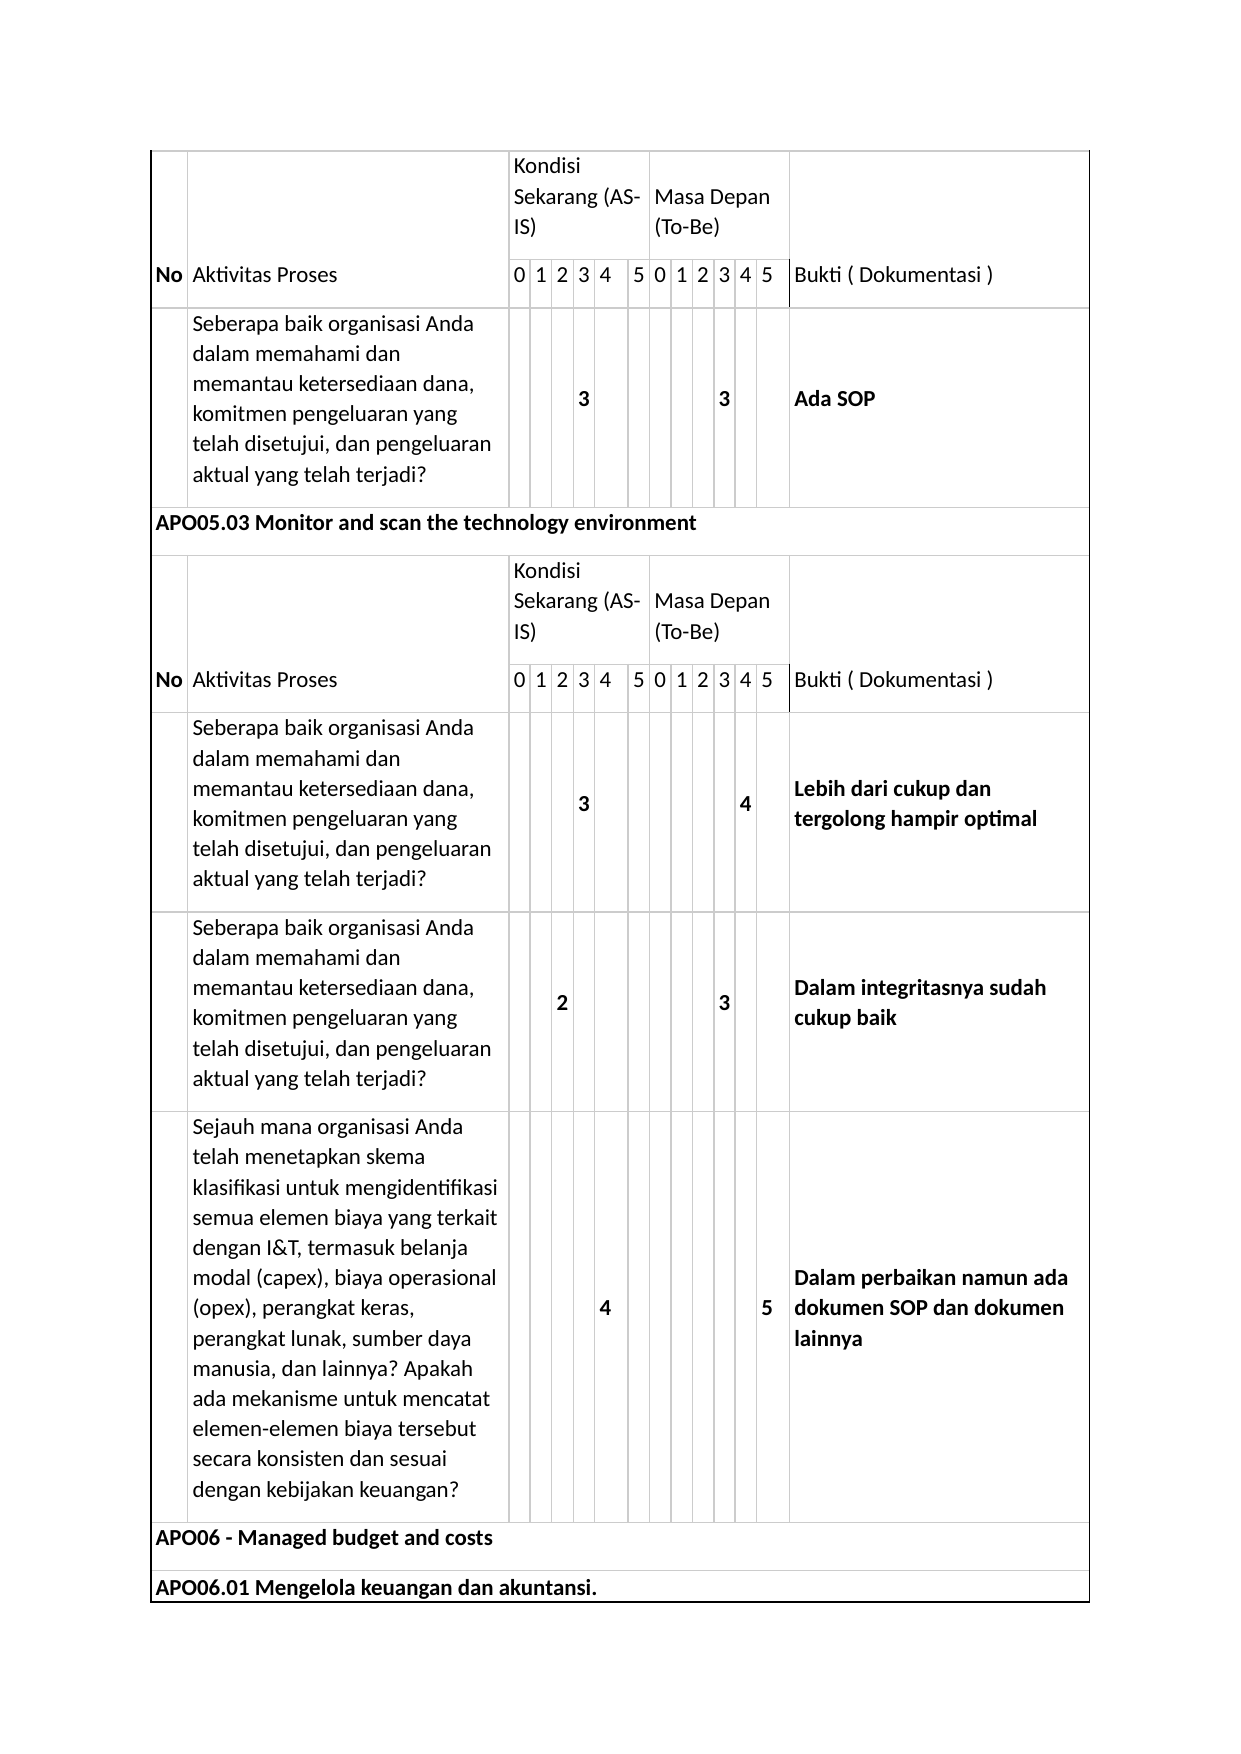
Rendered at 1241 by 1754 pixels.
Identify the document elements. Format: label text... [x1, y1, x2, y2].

table_cell [531, 1112, 551, 1521]
table_cell [650, 913, 670, 1111]
table_cell 2 [552, 260, 573, 307]
table_cell 3 [715, 913, 734, 1111]
table_cell Dalam integritasnya sudah cukup baik [790, 913, 1089, 1111]
table_cell [736, 309, 756, 506]
table_cell 5 [757, 260, 789, 307]
table_cell Aktivitas Proses [188, 152, 508, 307]
table_cell [629, 309, 649, 506]
table_cell [672, 713, 692, 911]
table_cell [672, 913, 692, 1111]
table_cell [672, 309, 692, 506]
table_cell 3 [715, 665, 734, 712]
table_cell 2 [552, 665, 573, 712]
table_cell APO06.01 Mengelola keuangan dan akuntansi. [152, 1571, 1089, 1601]
table_cell APO05.03 Monitor and scan the technology environment [152, 508, 1089, 555]
table_cell 1 [531, 665, 551, 712]
table_cell 0 [510, 260, 529, 307]
table_cell [595, 713, 627, 911]
table_cell Bukti ( Dokumentasi ) [790, 152, 1089, 307]
table_cell [552, 309, 573, 506]
table_cell No [152, 556, 187, 712]
table_cell 5 [629, 260, 649, 307]
table_cell 3 [574, 260, 594, 307]
table_cell 3 [715, 309, 734, 506]
table_cell [693, 309, 713, 506]
table_cell Seberapa baik organisasi Anda dalam memahami dan memantau ketersediaan dana, komitmen pengeluaran yang telah disetujui, dan pengeluaran aktual yang telah terjadi? [188, 713, 508, 911]
table_cell No [152, 152, 187, 307]
table_cell [595, 309, 627, 506]
table_cell [510, 713, 529, 911]
table_cell 2 [693, 665, 713, 712]
table_cell [152, 713, 187, 911]
table_cell [531, 713, 551, 911]
table_cell Seberapa baik organisasi Anda dalam memahami dan memantau ketersediaan dana, komitmen pengeluaran yang telah disetujui, dan pengeluaran aktual yang telah terjadi? [188, 309, 508, 506]
table_cell [531, 309, 551, 506]
table_cell Dalam perbaikan namun ada dokumen SOP dan dokumen lainnya [790, 1112, 1089, 1521]
table_cell APO06 - Managed budget and costs [152, 1523, 1089, 1570]
table_cell [650, 713, 670, 911]
table_cell [736, 913, 756, 1111]
table_cell [650, 1112, 670, 1521]
table_cell Kondisi Sekarang (AS-IS) [510, 556, 649, 663]
table_cell 1 [672, 260, 692, 307]
table_cell 0 [650, 260, 670, 307]
table_cell [510, 309, 529, 506]
table_cell [736, 1112, 756, 1521]
table_cell [650, 309, 670, 506]
table_cell 4 [736, 665, 756, 712]
table_cell [152, 309, 187, 506]
table_cell 1 [531, 260, 551, 307]
table_cell 2 [552, 913, 573, 1111]
table_cell Masa Depan (To-Be) [650, 556, 789, 663]
table_cell [552, 1112, 573, 1521]
table_cell [152, 913, 187, 1111]
table_cell [152, 1112, 187, 1521]
table_cell [757, 913, 789, 1111]
table_cell [693, 1112, 713, 1521]
table_cell 2 [693, 260, 713, 307]
table_cell [629, 1112, 649, 1521]
table_cell [510, 913, 529, 1111]
table_cell [629, 713, 649, 911]
table_cell 3 [574, 309, 594, 506]
table_cell 1 [672, 665, 692, 712]
table_cell [672, 1112, 692, 1521]
table_cell Masa Depan (To-Be) [650, 152, 789, 259]
table_cell [552, 713, 573, 911]
table_cell 4 [595, 1112, 627, 1521]
table_cell [595, 913, 627, 1111]
table_cell [531, 913, 551, 1111]
table_cell Kondisi Sekarang (AS-IS) [510, 152, 649, 259]
table_cell [715, 1112, 734, 1521]
table_cell Ada SOP [790, 309, 1089, 506]
table_cell [693, 713, 713, 911]
table_cell [574, 913, 594, 1111]
table_cell 4 [595, 260, 627, 307]
table_cell 3 [715, 260, 734, 307]
table_cell Lebih dari cukup dan tergolong hampir optimal [790, 713, 1089, 911]
table_cell 4 [736, 260, 756, 307]
table_cell [757, 713, 789, 911]
table_cell [510, 1112, 529, 1521]
table_cell 3 [574, 665, 594, 712]
table_cell 4 [736, 713, 756, 911]
table_cell 4 [595, 665, 627, 712]
table_cell Bukti ( Dokumentasi ) [790, 556, 1089, 712]
table_cell [757, 309, 789, 506]
table_cell Sejauh mana organisasi Anda telah menetapkan skema klasifikasi untuk mengidentifikasi semua elemen biaya yang terkait dengan I&T, termasuk belanja modal (capex), biaya operasional (opex), perangkat keras, perangkat lunak, sumber daya manusia, dan lainnya? Apakah ada mekanisme untuk mencatat elemen-elemen biaya tersebut secara konsisten dan sesuai dengan kebijakan keuangan? [188, 1112, 508, 1521]
table_cell [629, 913, 649, 1111]
table_cell 5 [757, 1112, 789, 1521]
table_cell [574, 1112, 594, 1521]
table_cell 0 [650, 665, 670, 712]
table_cell Seberapa baik organisasi Anda dalam memahami dan memantau ketersediaan dana, komitmen pengeluaran yang telah disetujui, dan pengeluaran aktual yang telah terjadi? [188, 913, 508, 1111]
table_cell [715, 713, 734, 911]
table_cell 3 [574, 713, 594, 911]
table_cell 0 [510, 665, 529, 712]
table_cell 5 [757, 665, 789, 712]
table_cell [693, 913, 713, 1111]
table_cell Aktivitas Proses [188, 556, 508, 712]
table_cell 5 [629, 665, 649, 712]
